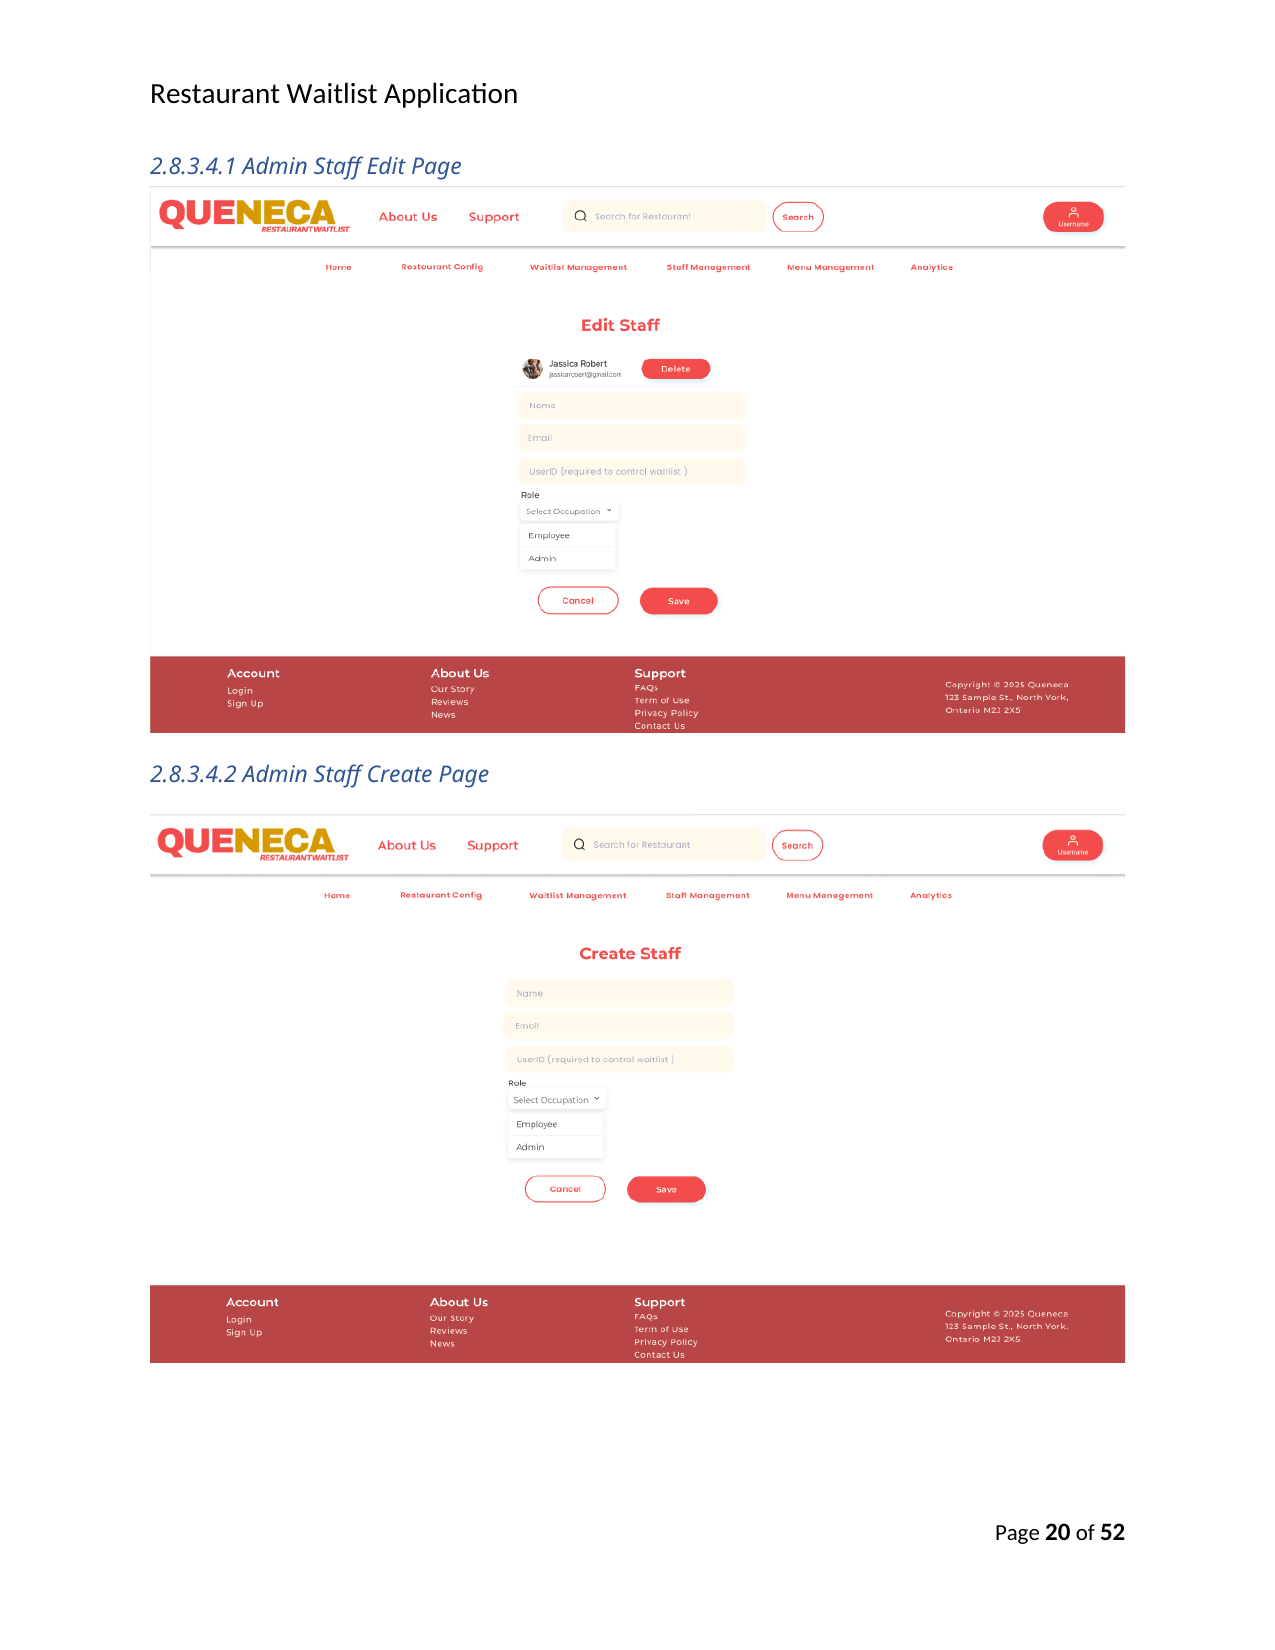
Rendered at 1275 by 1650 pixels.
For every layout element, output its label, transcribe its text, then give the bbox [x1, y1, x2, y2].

picture [150, 814, 1125, 1363]
picture [150, 186, 1125, 733]
subtitle 2.8.3.4.1 Admin Staff Edit Page [150, 150, 1125, 181]
text 2.8.3.4.2 Admin Staff Create Page [150, 758, 1125, 789]
